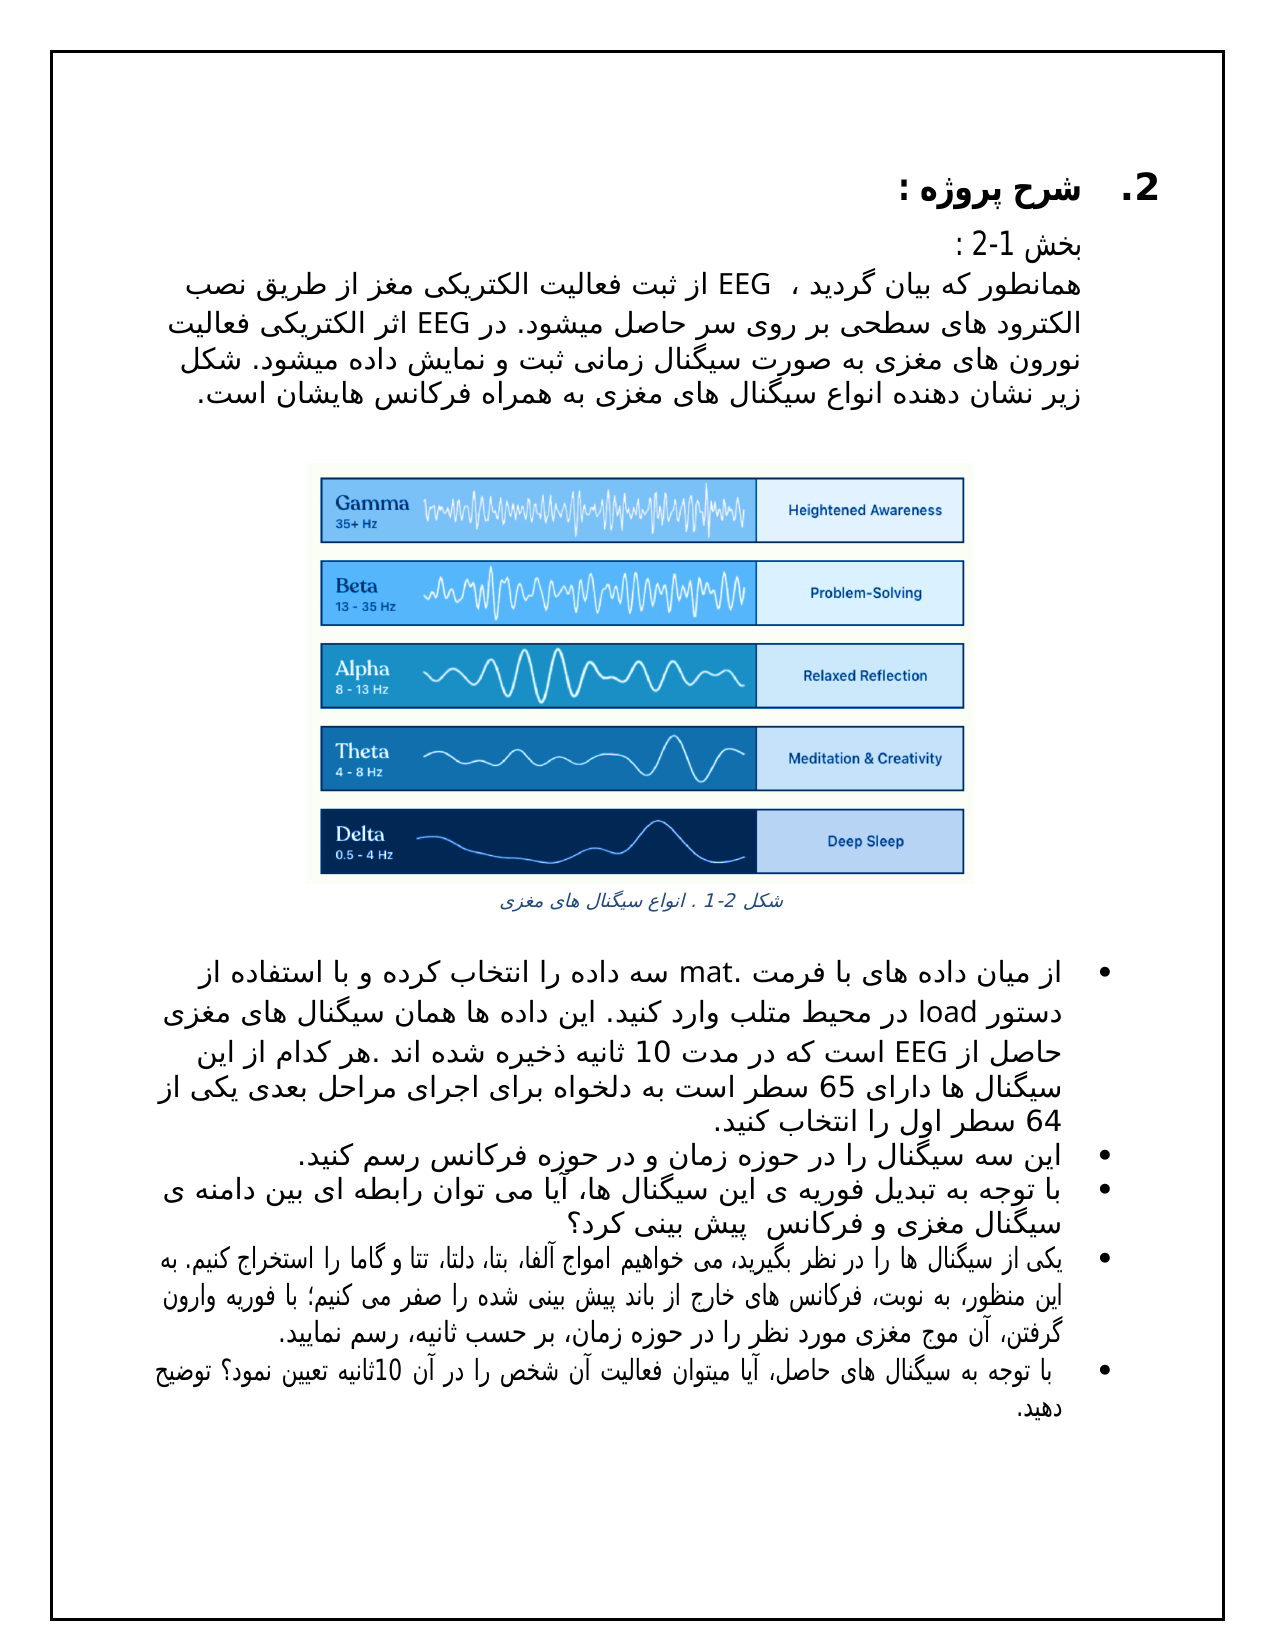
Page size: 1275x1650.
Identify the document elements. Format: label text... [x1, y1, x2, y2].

list این سه سیگنال را در حوزه زمان و در حوزه فرکانس رسم کنید. [139, 1138, 1100, 1172]
list از میان داده های با فرمت .mat سه داده را انتخاب کرده و با استفاده از دستور load در محیط متلب وارد کنید. این داده ها همان سیگنال های مغزی حاصل از EEG است که در مدت 10 ثانیه ذخیره شده اند .هر کدام از این سیگنال ها دارای 65 سطر است به دلخواه برای اجرای مراحل بعدی یکی از 64 سطر اول را انتخاب کنید. [139, 952, 1100, 1138]
list شرح پروژه : [154, 165, 1119, 209]
list یکی از سیگنال ها را در نظر بگیرید، می خواهیم امواج آلفا، بتا، دلتا، تتا و گاما را استخراج کنیم. به این منظور، به نوبت، فرکانس های خارج از باند پیش بینی شده را صفر می کنیم؛ با فوریه وارون گرفتن، آن موج مغزی مورد نظر را در حوزه زمان، بر حسب ثانیه، رسم نمایید. [151, 1242, 1100, 1349]
list با توجه به سیگنال های حاصل، آیا میتوان فعالیت آن شخص را در آن 10ثانیه تعیین نمود؟ توضیح دهید. [151, 1353, 1100, 1423]
text بخش 1-2 : همانطور که بیان گردید ، EEG از ثبت فعالیت الکتریکی مغز از طریق نصب الکترود های سطحی بر روی سر حاصل میشود. در EEG اثر الکتریکی فعالیت نورون های مغزی به صورت سیگنال زمانی ثبت و نمایش داده میشود. شکل زیر نشان دهنده انواع سیگنال های مغزی به همراه فرکانس هایشان است. [154, 224, 1082, 410]
picture [306, 463, 974, 884]
list با توجه به تبدیل فوریه ی این سیگنال ها، آیا می توان رابطه ای بین دامنه ی سیگنال مغزی و فرکانس پیش بینی کرد؟ [139, 1172, 1100, 1240]
